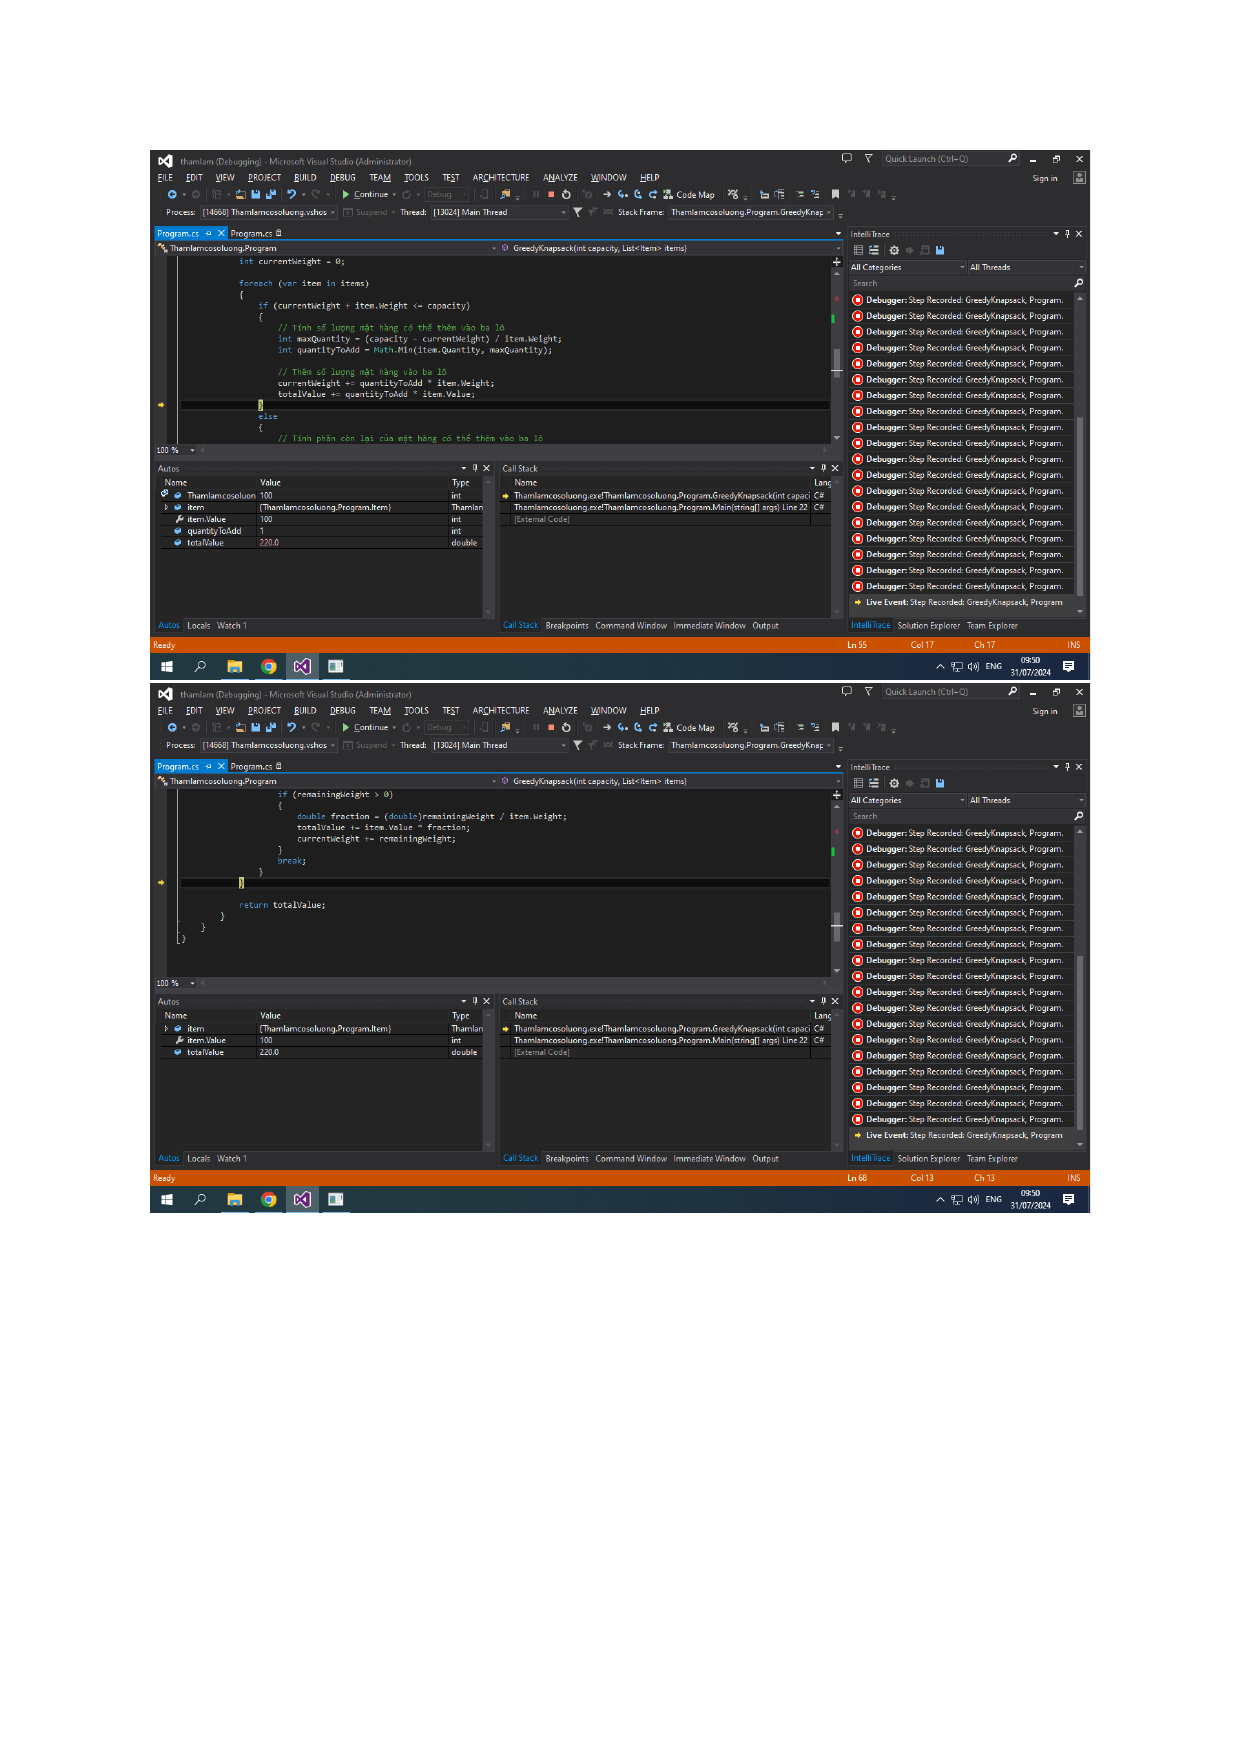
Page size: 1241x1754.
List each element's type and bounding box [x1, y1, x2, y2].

picture [150, 683, 1091, 1213]
picture [150, 150, 1091, 680]
